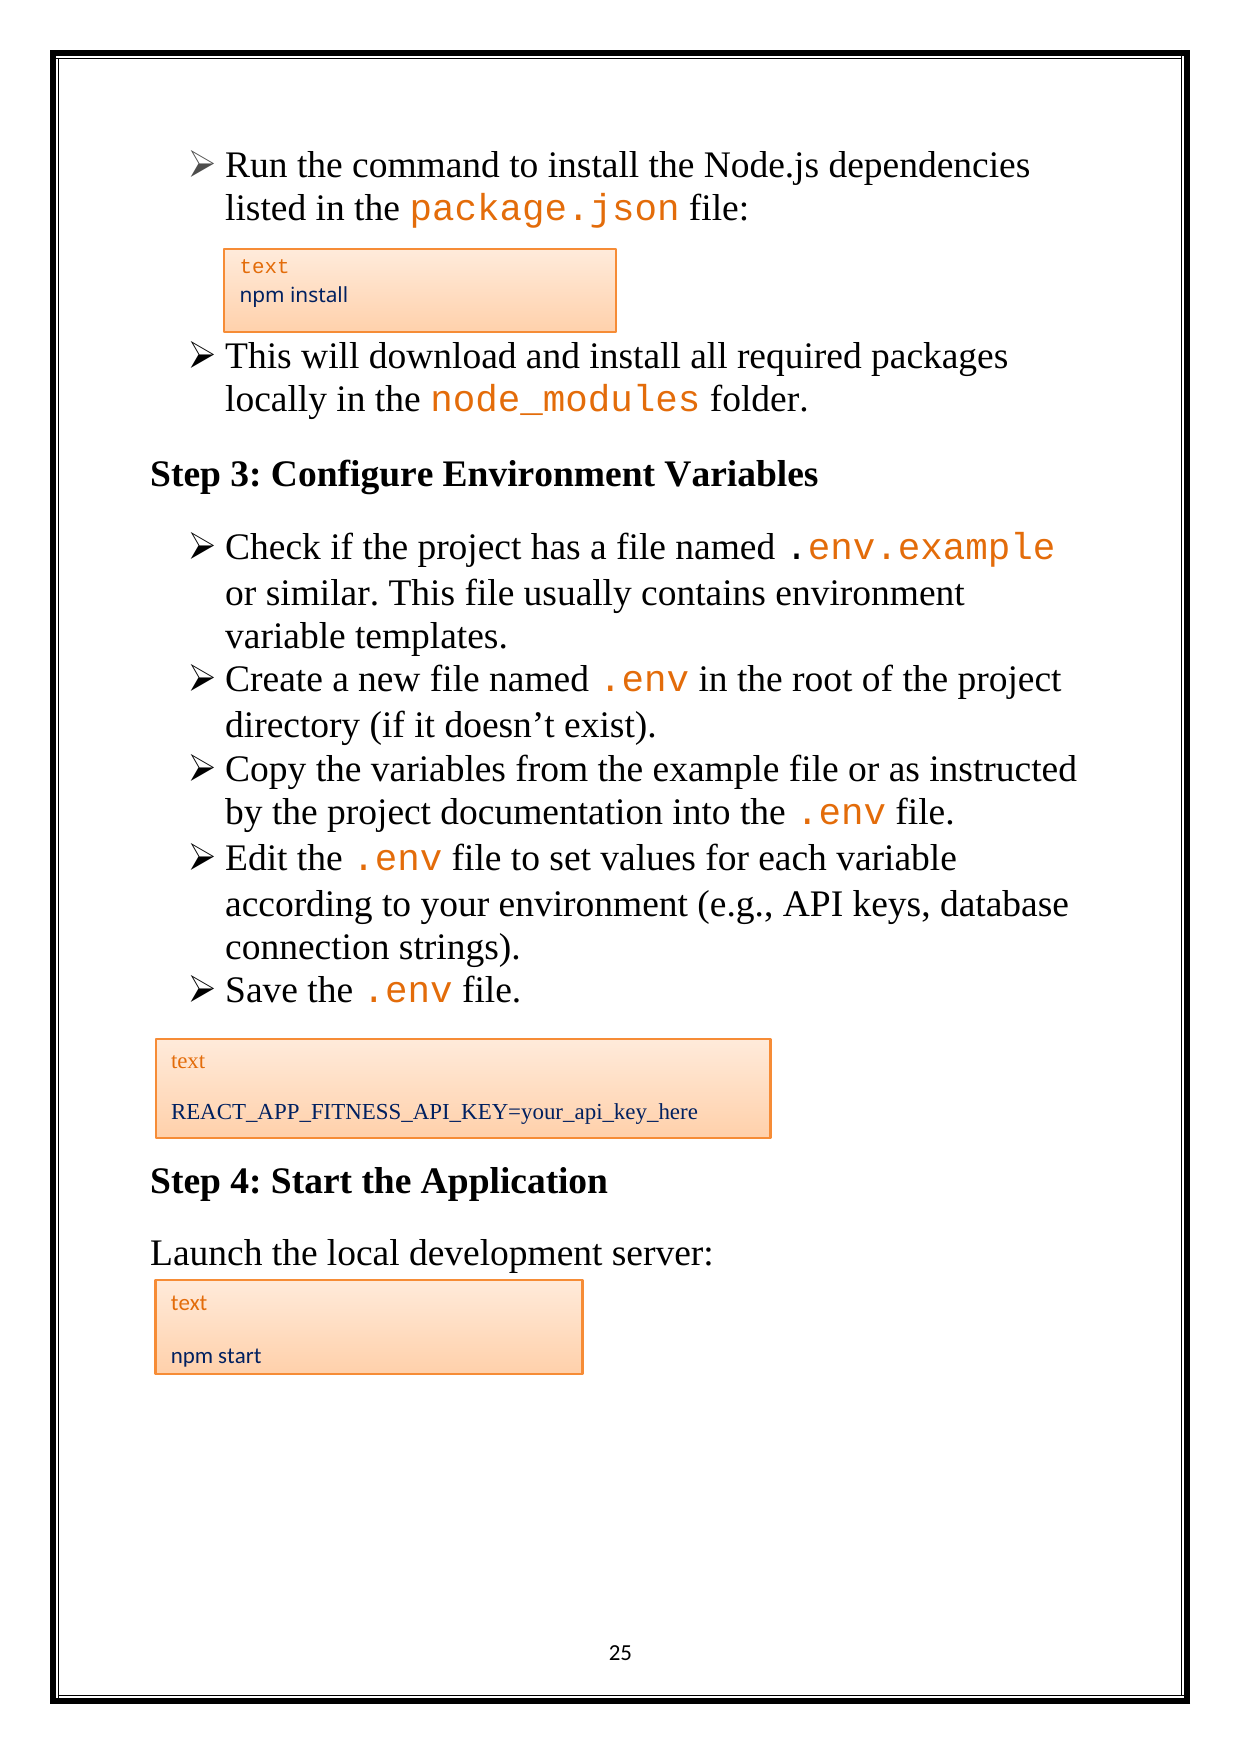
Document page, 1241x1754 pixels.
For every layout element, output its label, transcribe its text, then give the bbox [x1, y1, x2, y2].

list Edit the .env file to set values for each variable according to your environment (e.g., API keys, database connection strings). [187, 835, 1090, 968]
list This will download and install all required packages locally in the node_modules folder. [187, 333, 1090, 423]
list Create a new file named .env in the root of the project directory (if it doesn’t exist). [187, 657, 1090, 746]
text Step 3: Configure Environment Variables [150, 452, 1090, 495]
list Save the .env file. [187, 968, 1090, 1014]
text Step 4: Start the Application [150, 1158, 1090, 1202]
list Copy the variables from the example file or as instructed by the project documentation into the .env file. [187, 746, 1090, 835]
list Check if the project has a file named .env.example or similar. This file usually contains environment variable templates. [187, 524, 1090, 657]
list Run the command to install the Node.js dependencies listed in the package.json file: [187, 142, 1090, 232]
text Launch the local development server: [150, 1231, 1090, 1274]
